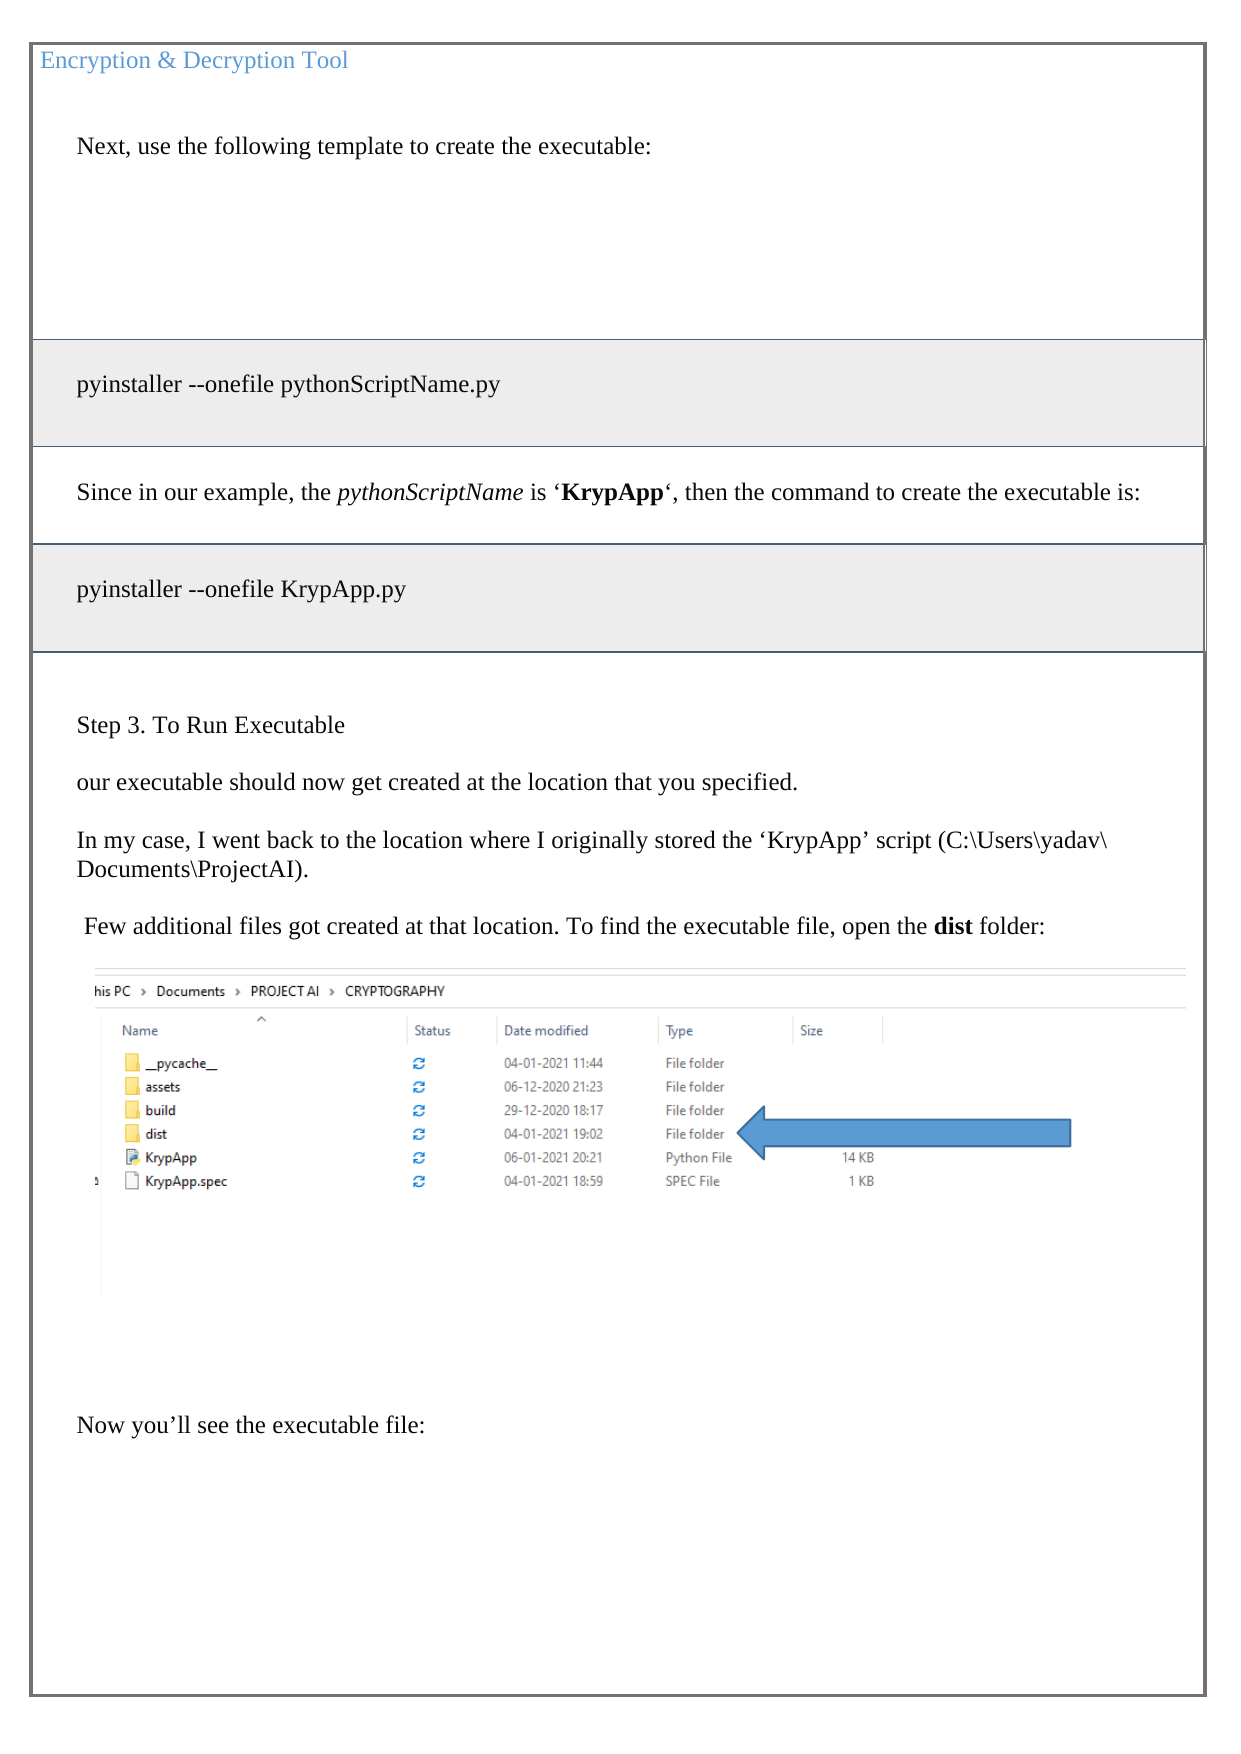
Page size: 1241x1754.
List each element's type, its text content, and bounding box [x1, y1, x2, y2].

table_cell pyinstaller --onefile KrypApp.py [33, 545, 1203, 651]
table_header Encryption & Decryption Tool Next, use the following template to create the executable: [33, 45, 1203, 338]
table_cell Step 3. To Run Executable our executable should now get created at the location that you specified. In my case, I went back to the location where I originally stored the ‘KrypApp’ script (C:\Users\yadav\Documents\ProjectAI). Few additional files got created at that location. To find the executable file, open the dist folder: Now you’ll see the executable file: [33, 653, 1203, 1694]
table_cell pyinstaller --onefile pythonScriptName.py [33, 340, 1203, 446]
table_cell Since in our example, the pythonScriptName is ‘KrypApp‘, then the command to create the executable is: [33, 447, 1203, 543]
